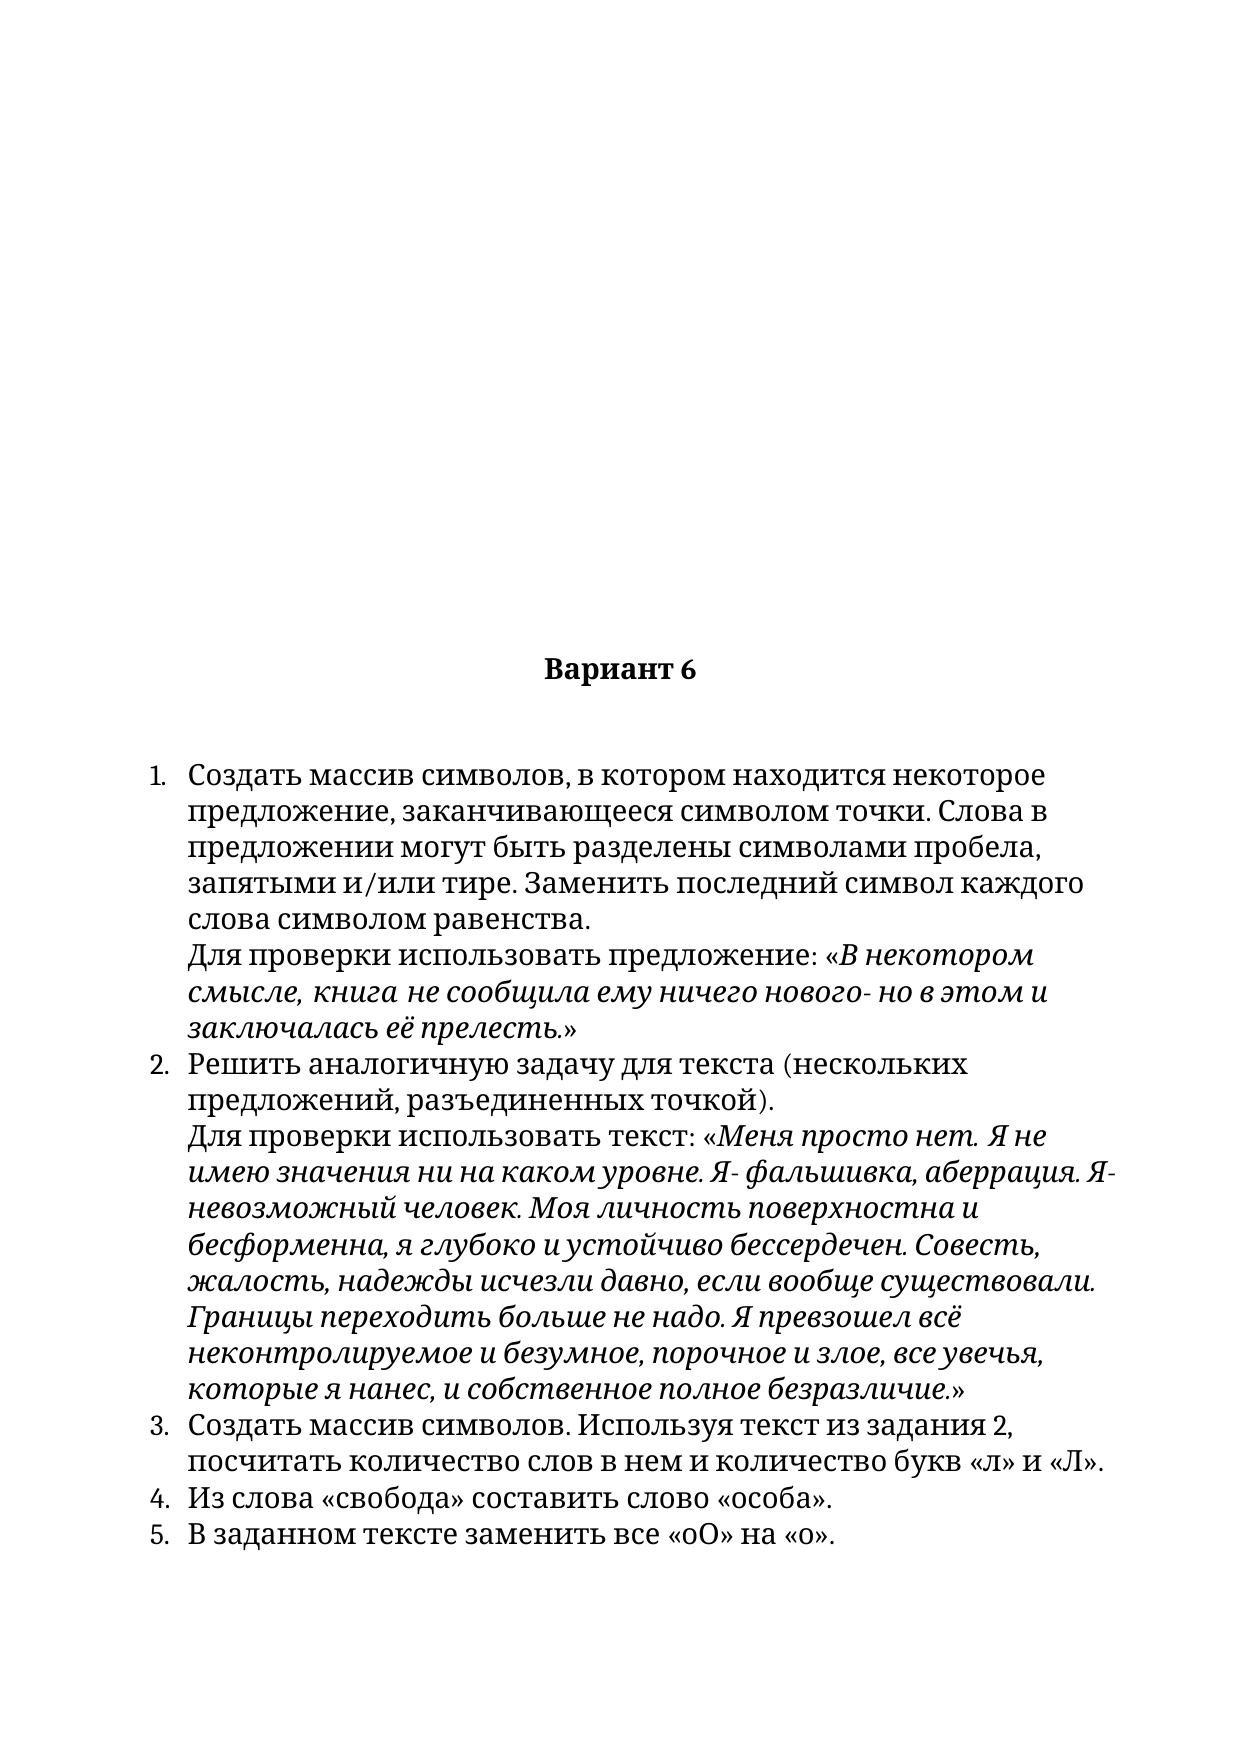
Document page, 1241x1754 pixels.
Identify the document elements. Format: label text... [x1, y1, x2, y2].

list Создать массив символов. Используя текст из задания 2, посчитать количество слов в нем и количество букв «л» и «Л». [150, 1409, 1128, 1479]
list В заданном тексте заменить все «оО» на «о». [150, 1518, 1128, 1551]
list Создать массив символов, в котором находится некоторое предложение, заканчивающееся символом точки. Слова в предложении могут быть разделены символами пробела, запятыми и/или тире. Заменить последний символ каждого слова символом равенства. [150, 759, 1128, 937]
list Для проверки использовать текст: «Меня просто нет. Я не имею значения ни на каком уровне. Я- фальшивка, аберрация. Я- невозможный человек. Моя личность поверхностна и бесформенна, я глубоко и устойчиво бессердечен. Совесть, жалость, надежды исчезли давно, если вообще существовали. Границы переходить больше не надо. Я превзошел всё неконтролируемое и безумное, порочное и злое, все увечья, которые я нанес, и собственное полное безразличие.» [187, 1120, 1128, 1407]
text Вариант 6 [112, 653, 1128, 687]
list Для проверки использовать предложение: «В некотором смысле, книга не сообщила ему ничего нового- но в этом и заключалась её прелесть.» [187, 939, 1128, 1045]
list Из слова «свобода» составить слово «особа». [150, 1482, 1128, 1515]
list Решить аналогичную задачу для текста (нескольких предложений, разъединенных точкой). [150, 1048, 1128, 1118]
